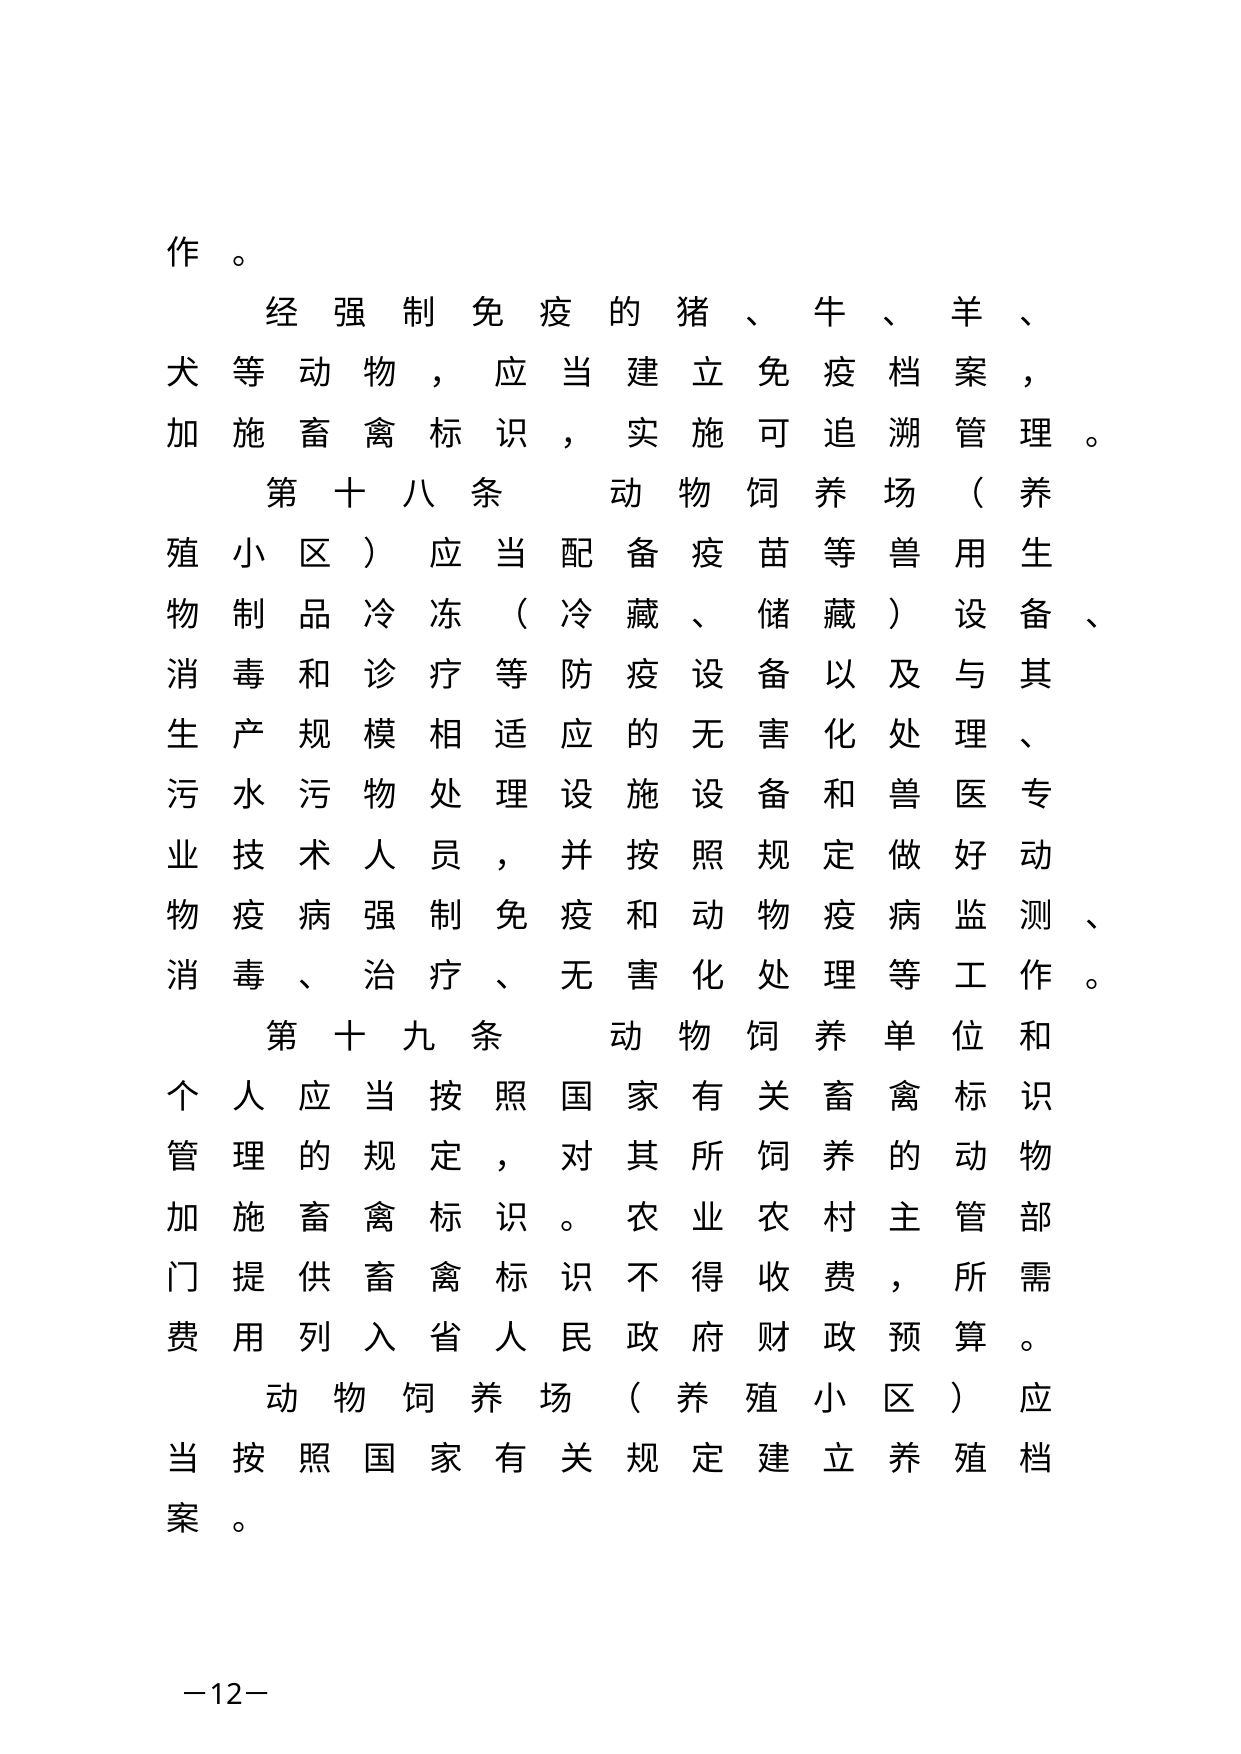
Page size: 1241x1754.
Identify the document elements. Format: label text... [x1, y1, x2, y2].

text 经强制免疫的猪、牛、羊、犬等动物，应当建立免疫档案，加施畜禽标识，实施可追溯管理。 [167, 280, 1085, 461]
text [167, 219, 1085, 280]
text 第十八条 动物饲养场（养殖小区）应当配备疫苗等兽用生物制品冷冻（冷藏、储藏）设备、消毒和诊疗等防疫设备以及与其生产规模相适应的无害化处理、污水污物处理设施设备和兽医专业技术人员，并按照规定做好动物疫病强制免疫和动物疫病监测、消毒、治疗、无害化处理等工作。 [167, 461, 1085, 1003]
text 第十九条 动物饲养单位和个人应当按照国家有关畜禽标识管理的规定，对其所饲养的动物加施畜禽标识。农业农村主管部门提供畜禽标识不得收费，所需费用列入省人民政府财政预算。 [167, 1003, 1085, 1365]
text 动物饲养场（养殖小区）应当按照国家有关规定建立养殖档案。 [167, 1365, 1085, 1546]
